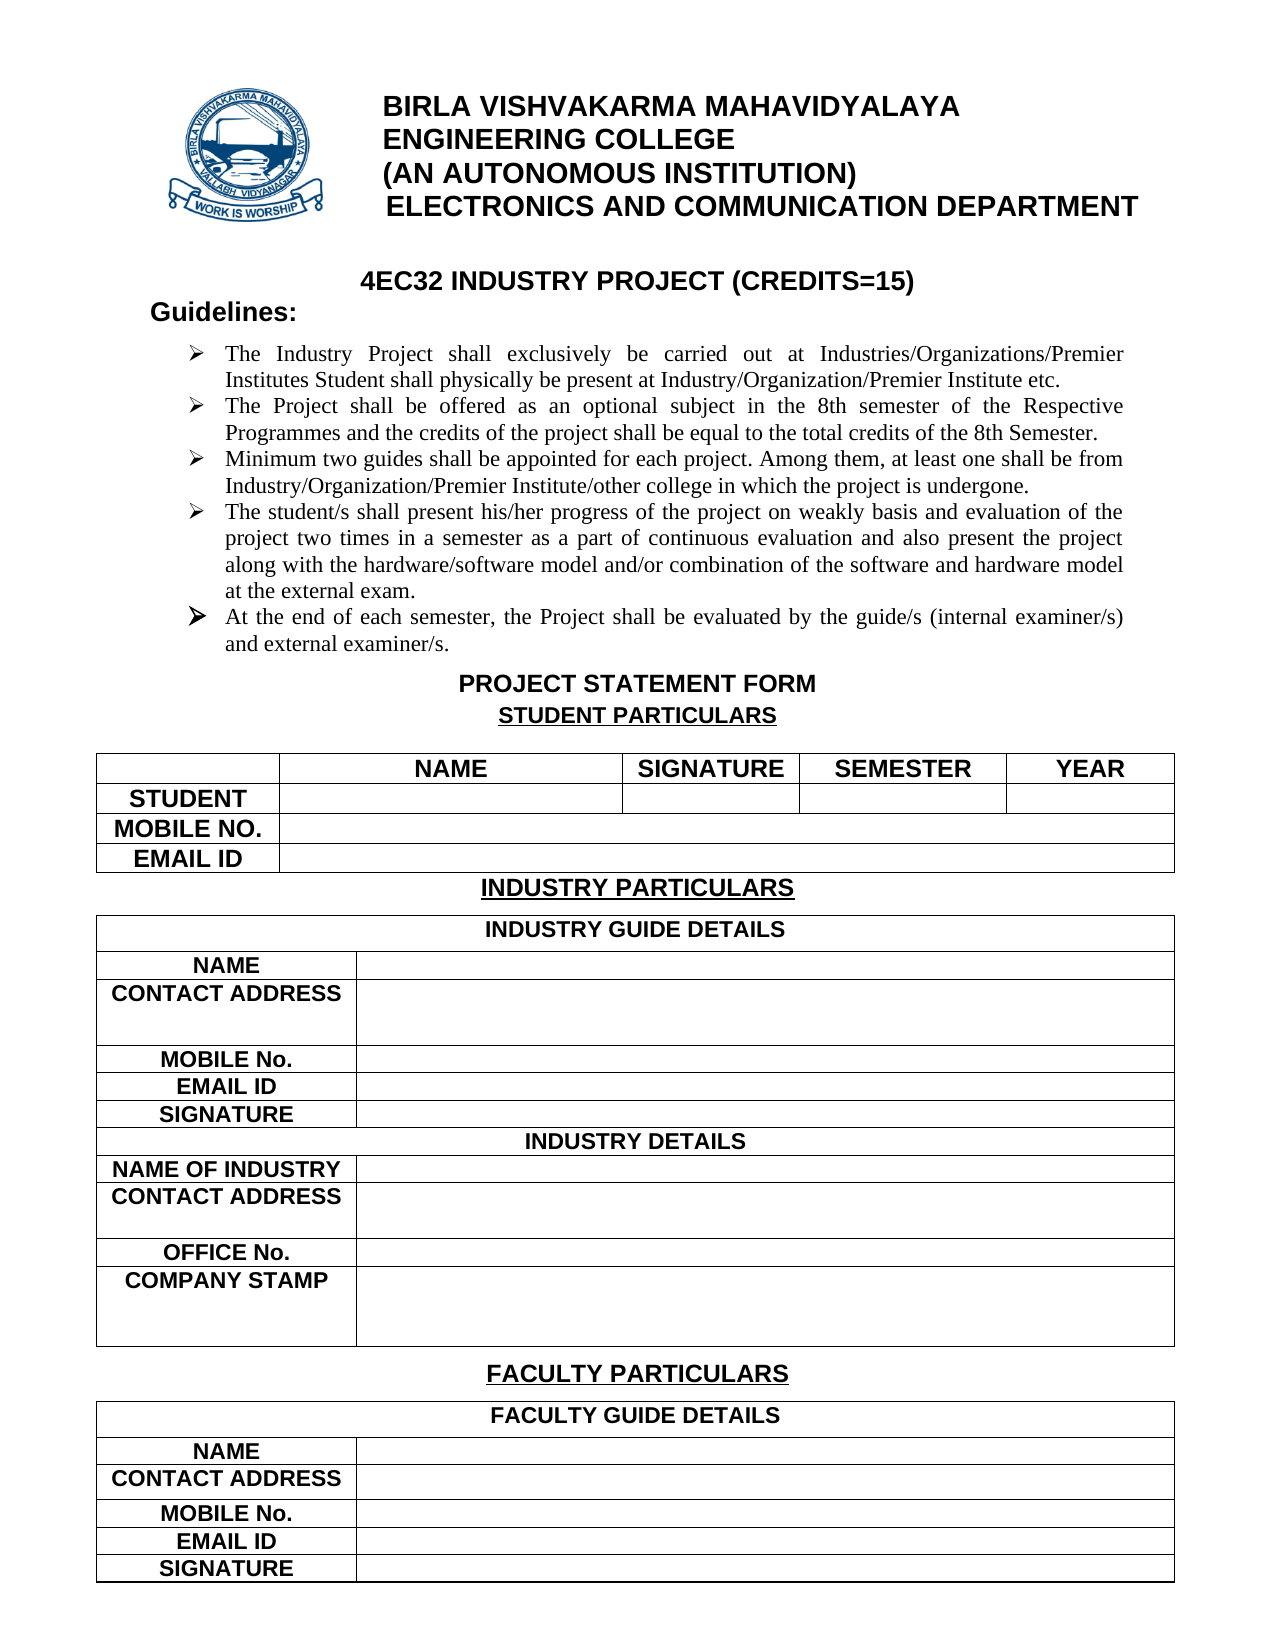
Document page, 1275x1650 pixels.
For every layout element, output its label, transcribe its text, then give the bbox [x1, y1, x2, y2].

table_cell [623, 784, 799, 813]
table_cell [357, 980, 1174, 1045]
table_cell [357, 1500, 1174, 1527]
table_header [150, 89, 371, 265]
table_cell MOBILE NO. [97, 814, 279, 842]
table_cell NAME OF INDUSTRY [97, 1156, 356, 1182]
table_cell [357, 1528, 1174, 1554]
table_header INDUSTRY GUIDE DETAILS [97, 916, 1174, 951]
list The student/s shall present his/her progress of the project on weakly basis and evaluation of the project two times in a semester as a part of continuous evaluation and also present the project along with the hardware/software model and/or combination of the software and hardware model at the external exam. [187, 498, 1125, 603]
table_cell [357, 1555, 1174, 1581]
text 4EC32 INDUSTRY PROJECT (CREDITS=15) [150, 265, 1125, 296]
table_cell [357, 1073, 1174, 1100]
list The Project shall be offered as an optional subject in the 8th semester of the Respective Programmes and the credits of the project shall be equal to the total credits of the 8th Semester. [187, 393, 1125, 445]
table_cell [357, 952, 1174, 978]
text STUDENT PARTICULARS [150, 702, 1125, 728]
table_cell CONTACT ADDRESS [97, 980, 356, 1045]
text FACULTY PARTICULARS [150, 1359, 1125, 1388]
table_cell [357, 1438, 1174, 1464]
table_cell EMAIL ID [97, 844, 279, 872]
text PROJECT STATEMENT FORM [150, 669, 1125, 698]
table_header FACULTY GUIDE DETAILS [97, 1402, 1174, 1437]
table_header SIGNATURE [623, 754, 799, 783]
table_cell [357, 1101, 1174, 1127]
table_cell CONTACT ADDRESS [97, 1183, 356, 1238]
table_cell [357, 1156, 1174, 1182]
table_header SEMESTER [800, 754, 1006, 783]
table_cell [357, 1239, 1174, 1266]
table_header [97, 754, 279, 783]
list At the end of each semester, the Project shall be evaluated by the guide/s (internal examiner/s) and external examiner/s. [187, 603, 1125, 657]
table_header YEAR [1007, 754, 1174, 783]
table_cell INDUSTRY DETAILS [97, 1128, 1174, 1154]
table_cell MOBILE No. [97, 1046, 356, 1072]
table_cell NAME [97, 952, 356, 978]
text INDUSTRY PARTICULARS [150, 873, 1125, 902]
text Guidelines: [150, 296, 1125, 327]
list Minimum two guides shall be appointed for each project. Among them, at least one shall be from Industry/Organization/Premier Institute/other college in which the project is undergone. [187, 445, 1125, 498]
list The Industry Project shall exclusively be carried out at Industries/Organizations/Premier Institutes Student shall physically be present at Industry/Organization/Premier Institute etc. [187, 340, 1125, 393]
table_cell EMAIL ID [97, 1073, 356, 1100]
table_cell [280, 814, 1174, 842]
table_cell [280, 784, 622, 813]
table_cell [800, 784, 1006, 813]
table_cell SIGNATURE [97, 1101, 356, 1127]
table_cell [280, 844, 1174, 872]
table_cell STUDENT [97, 784, 279, 813]
table_cell [357, 1465, 1174, 1499]
table_cell SIGNATURE [97, 1555, 356, 1581]
table_cell [357, 1183, 1174, 1238]
table_cell NAME [97, 1438, 356, 1464]
table_header BIRLA VISHVAKARMA MAHAVIDYALAYA ENGINEERING COLLEGE (AN AUTONOMOUS INSTITUTION) ELECTRONICS AND COMMUNICATION DEPARTMENT [371, 89, 1153, 265]
table_cell [357, 1267, 1174, 1346]
table_cell CONTACT ADDRESS [97, 1465, 356, 1499]
picture [168, 88, 323, 222]
table_header NAME [280, 754, 622, 783]
table_cell [1007, 784, 1174, 813]
table_cell OFFICE No. [97, 1239, 356, 1266]
table_cell MOBILE No. [97, 1500, 356, 1527]
table_cell COMPANY STAMP [97, 1267, 356, 1346]
table_cell EMAIL ID [97, 1528, 356, 1554]
table_cell [357, 1046, 1174, 1072]
